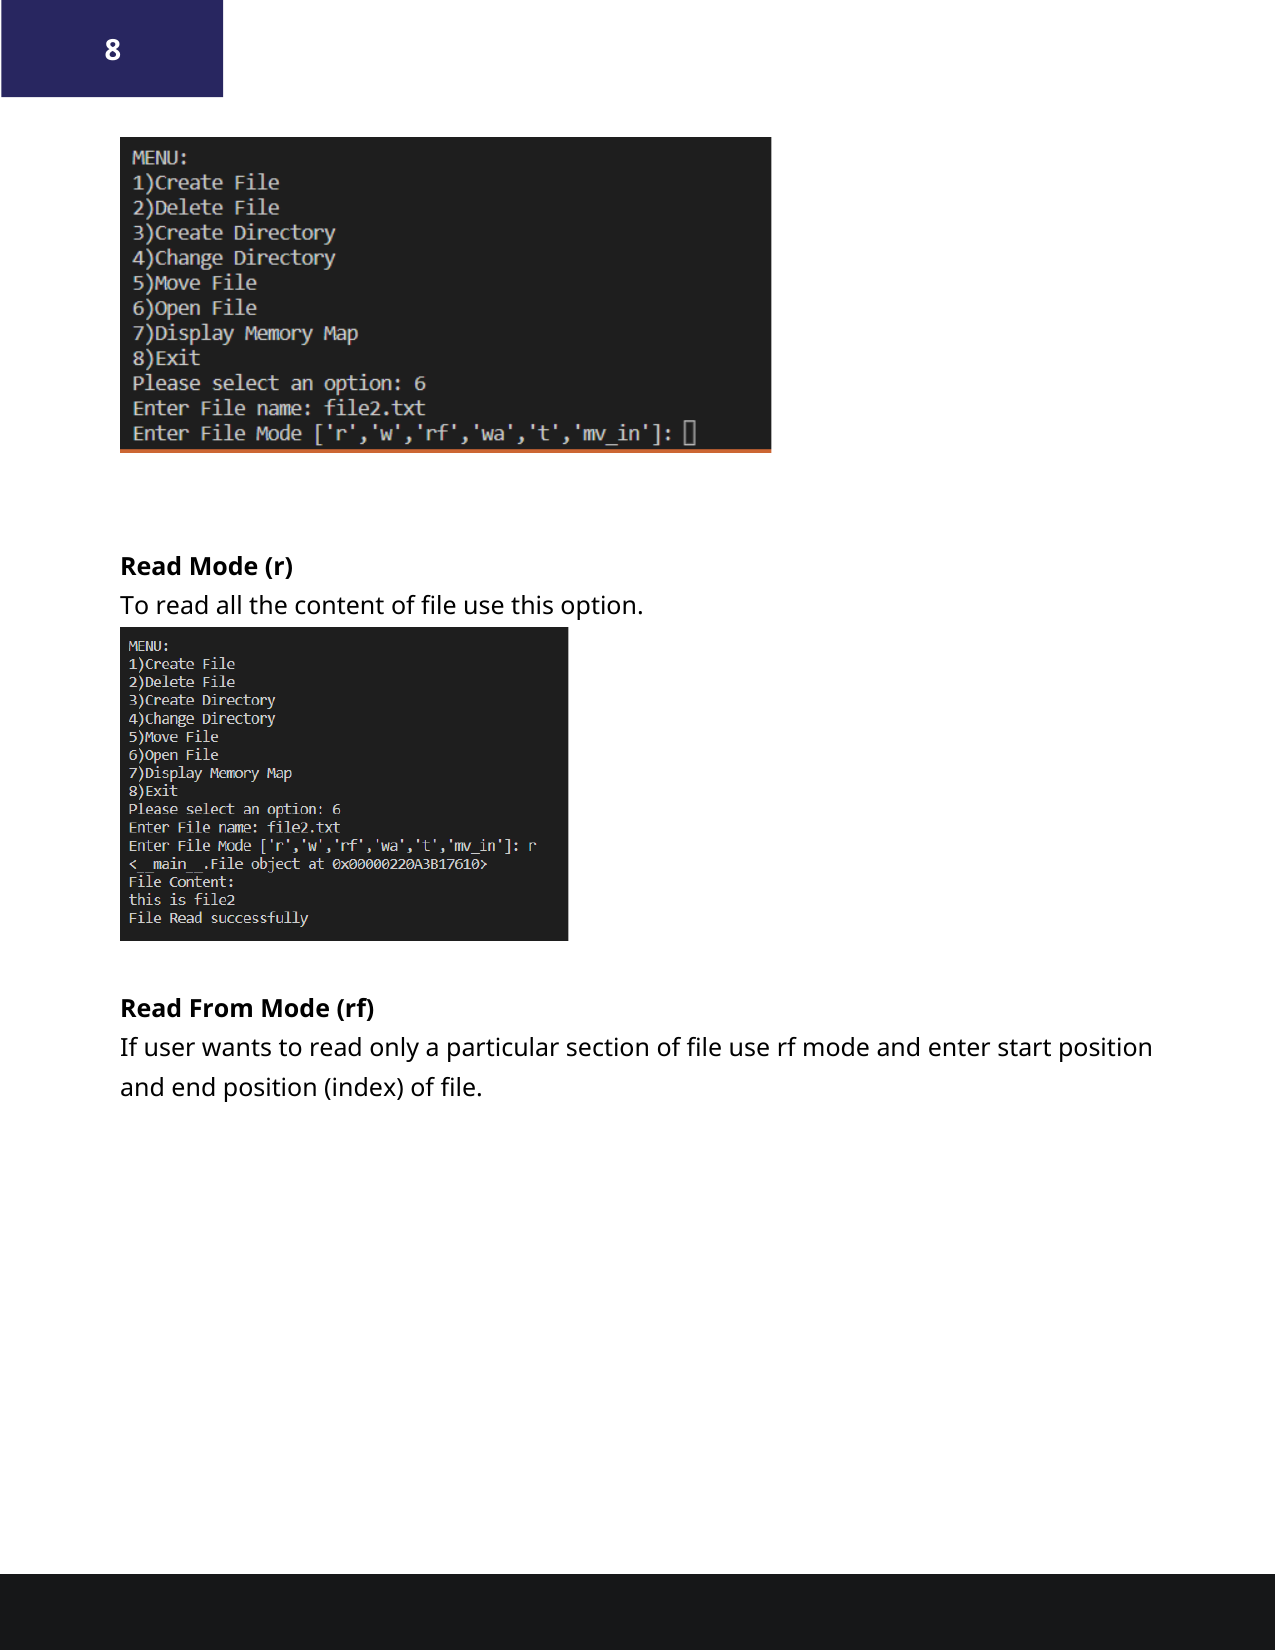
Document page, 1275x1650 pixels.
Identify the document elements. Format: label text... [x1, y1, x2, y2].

picture [120, 627, 569, 941]
subtitle To read all the content of file use this option. [120, 588, 1155, 622]
subtitle If user wants to read only a particular section of file use rf mode and enter start position and end position (index) of file. [120, 1030, 1155, 1103]
subtitle Read Mode (r) [120, 549, 1155, 583]
picture [120, 137, 772, 453]
subtitle Read From Mode (rf) [120, 991, 1155, 1025]
